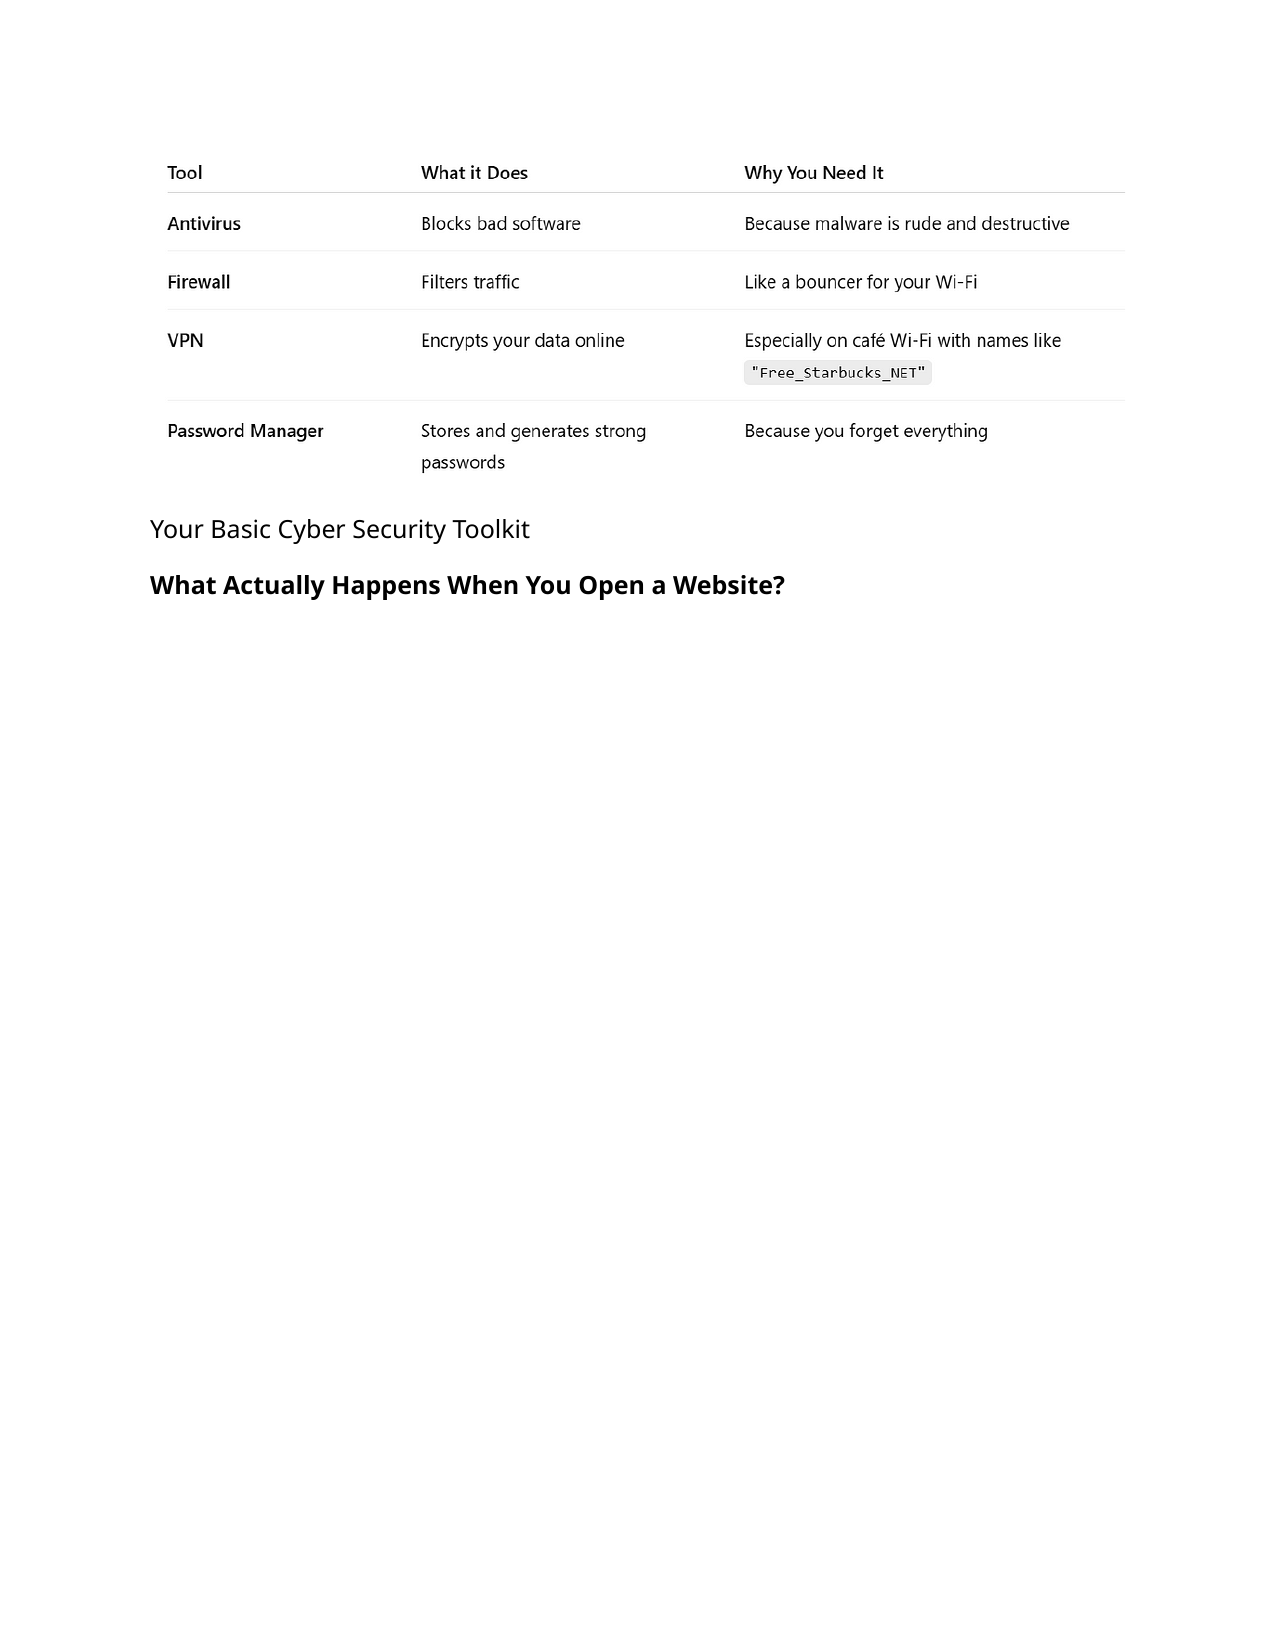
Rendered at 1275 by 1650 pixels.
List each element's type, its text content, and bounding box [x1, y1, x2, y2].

picture [150, 150, 1125, 490]
text What Actually Happens When You Open a Website? [150, 567, 1125, 602]
text Your Basic Cyber Security Toolkit [150, 512, 1125, 546]
